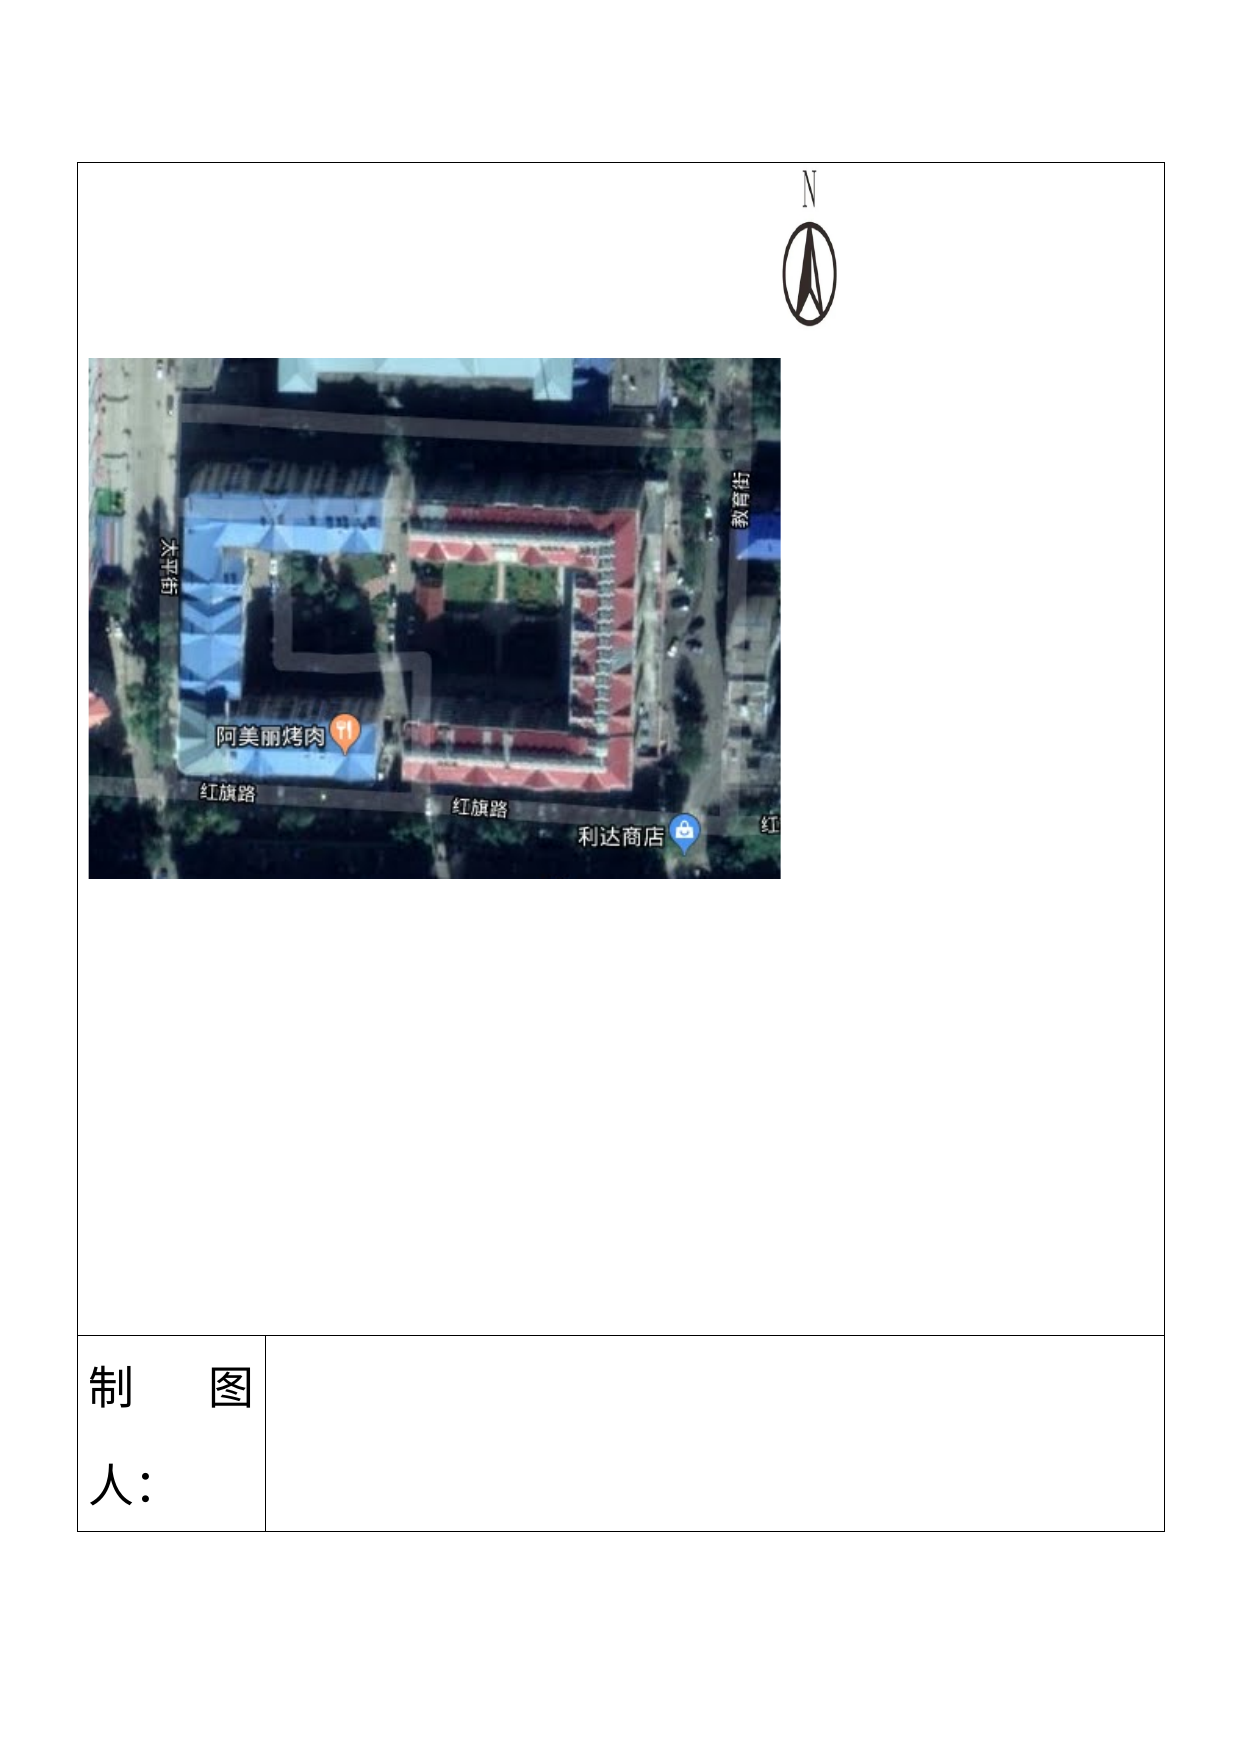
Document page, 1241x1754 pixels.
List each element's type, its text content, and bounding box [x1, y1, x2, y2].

table_cell [266, 1336, 1164, 1531]
table_cell [78, 163, 1164, 1335]
picture [88, 358, 781, 879]
table_cell 制图人： [78, 1336, 265, 1531]
picture [766, 163, 853, 331]
